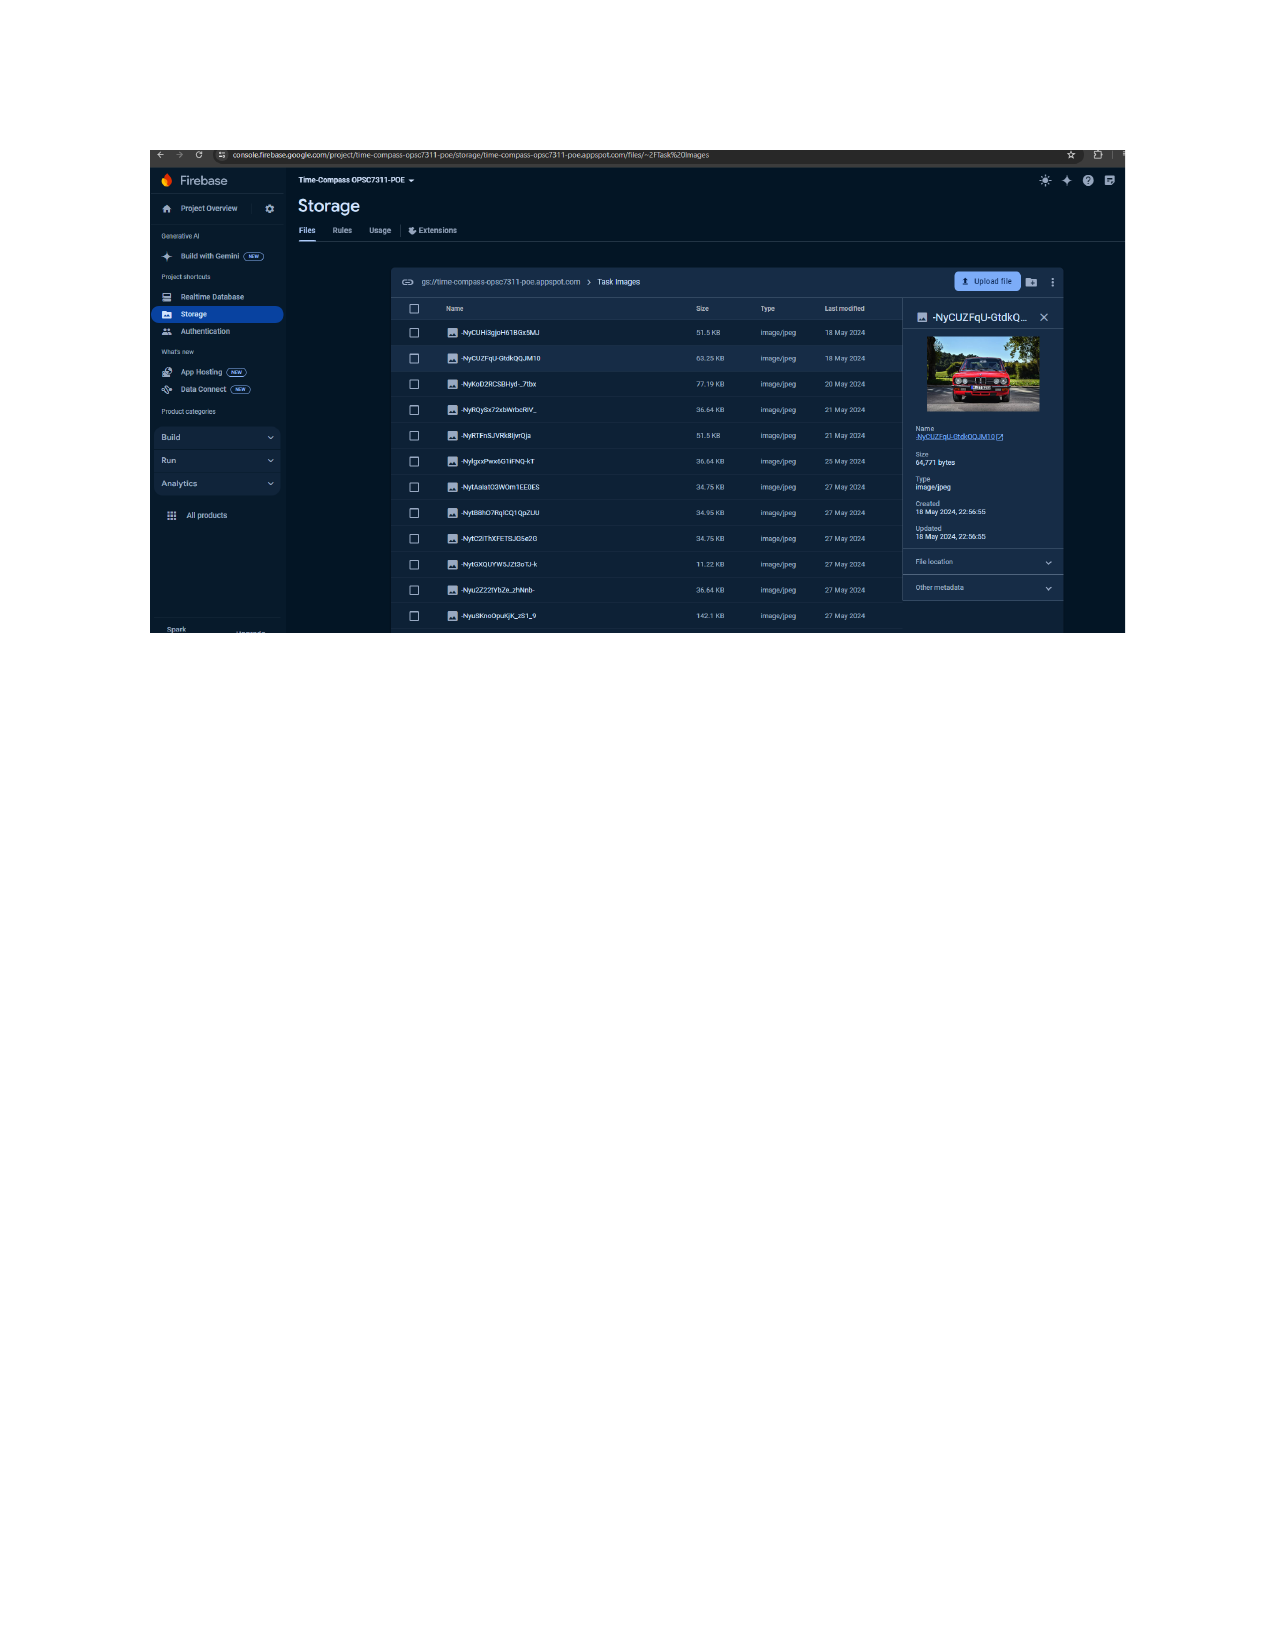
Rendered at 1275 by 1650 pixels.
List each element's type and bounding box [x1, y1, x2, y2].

picture [150, 150, 1125, 633]
